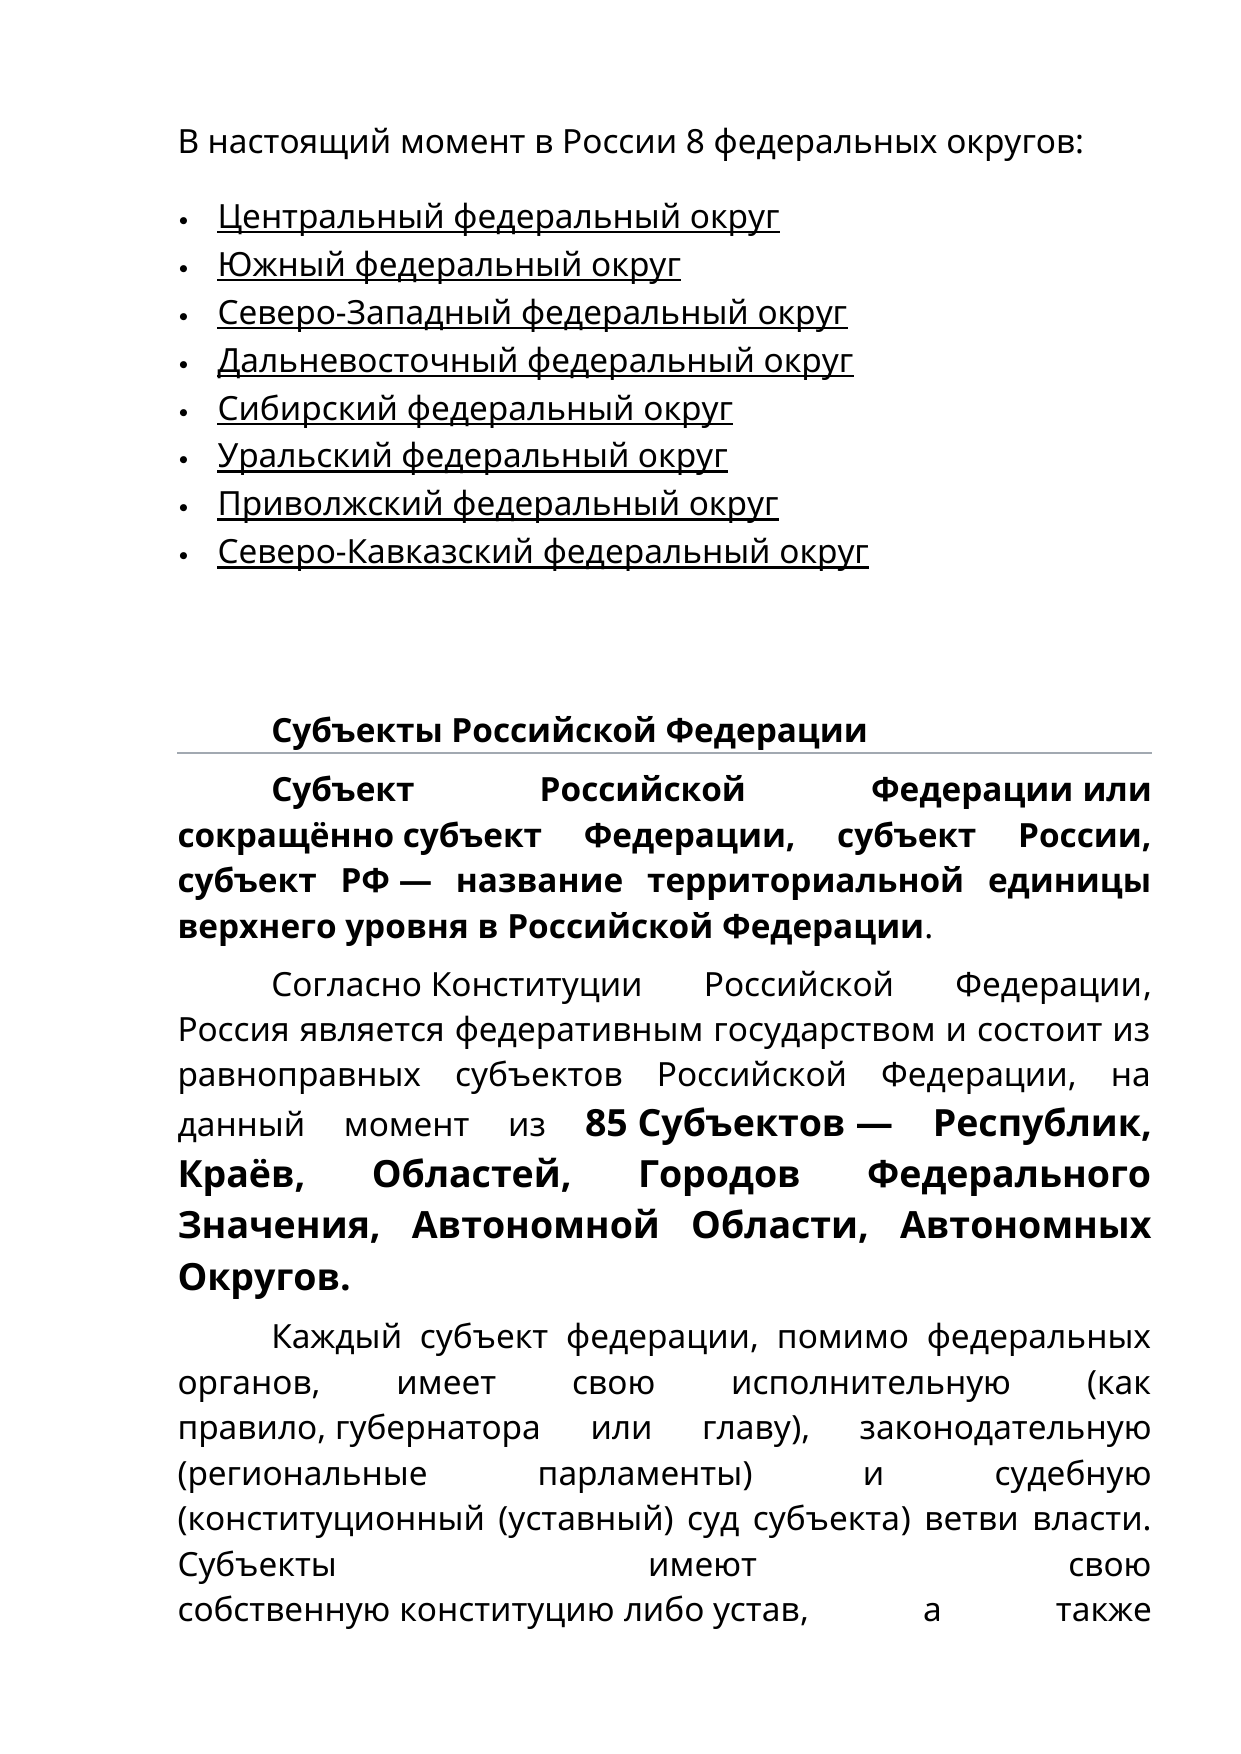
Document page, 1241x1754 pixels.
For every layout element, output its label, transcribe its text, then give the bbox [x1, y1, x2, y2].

text Субъекты Российской Федерации [177, 707, 1152, 752]
list Дальневосточный федеральный округ [180, 336, 1152, 382]
list Уральский федеральный округ [180, 432, 1152, 478]
list Центральный федеральный округ [180, 193, 1152, 238]
list Южный федеральный округ [180, 241, 1152, 286]
list Сибирский федеральный округ [180, 384, 1152, 430]
text В настоящий момент в России 8 федеральных округов: [177, 118, 1152, 163]
list Северо-Западный федеральный округ [180, 288, 1152, 334]
list Приволжский федеральный округ [180, 480, 1152, 526]
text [177, 1313, 1152, 1631]
list Северо-Кавказский федеральный округ [180, 528, 1152, 573]
text Согласно Конституции Российской Федерации, Россия является федеративным государством и состоит из равноправных субъектов Российской Федерации, на данный момент из 85 Субъектов — Республик, Краёв, Областей, Городов Федерального Значения, Автономной Области, Автономных Округов. [177, 960, 1152, 1301]
text Субъект Российской Федерации или сокращённо субъект Федерации, субъект России, субъект РФ — название территориальной единицы верхнего уровня в Российской Федерации. [177, 766, 1152, 948]
